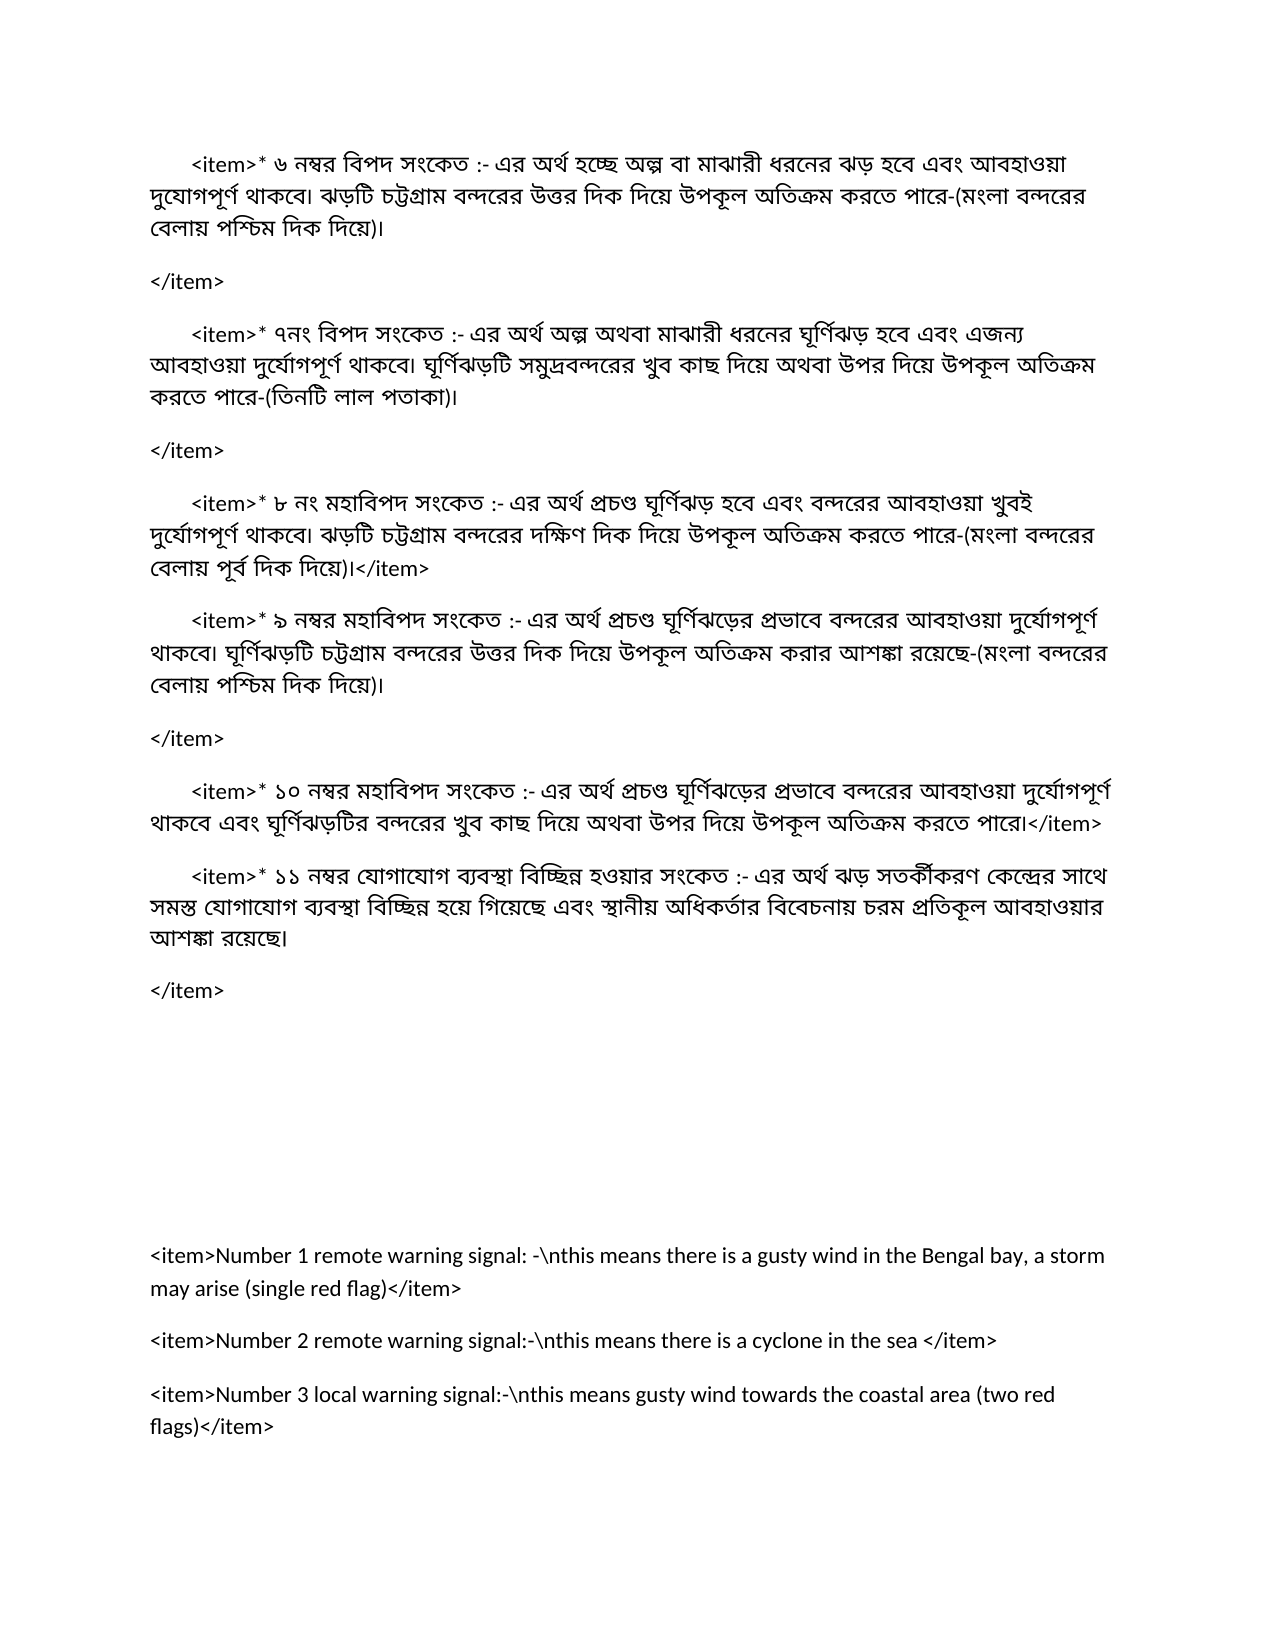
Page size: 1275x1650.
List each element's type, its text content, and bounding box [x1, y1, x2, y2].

text <item>* ৭নং বিপদ সংকেত :- এর অর্থ অল্প অথবা মাঝারী ধরনের ঘূর্ণিঝড় হবে এবং এজন্য আবহাওয়া দুর্যোগপূর্ণ থাকবে৷ ঘূর্ণিঝড়টি সমুদ্রবন্দরের খুব কাছ দিয়ে অথবা উপর দিয়ে উপকূল অতিক্রম করতে পারে-(তিনটি লাল পতাকা)৷ [150, 320, 1125, 411]
text </item> [150, 267, 1125, 295]
text <item>* ৬ নম্বর বিপদ সংকেত :- এর অর্থ হচ্ছে অল্প বা মাঝারী ধরনের ঝড় হবে এবং আবহাওয়া দুযোগপূর্ণ থাকবে৷ ঝড়টি চট্টগ্রাম বন্দরের উত্তর দিক দিয়ে উপকূল অতিক্রম করতে পারে-(মংলা বন্দরের বেলায় পশ্চিম দিক দিয়ে)৷ [150, 150, 1125, 242]
text </item> [150, 724, 1125, 752]
text <item>* ১১ নম্বর যোগাযোগ ব্যবস্থা বিচ্ছিন্ন হওয়ার সংকেত :- এর অর্থ ঝড় সতর্কীকরণ কেন্দ্রের সাথে সমস্ত যোগাযোগ ব্যবস্থা বিচ্ছিন্ন হয়ে গিয়েছে এবং স্থানীয় অধিকর্তার বিবেচনায় চরম প্রতিকূল আবহাওয়ার আশঙ্কা রয়েছে। [150, 862, 1125, 952]
text </item> [150, 436, 1125, 464]
text <item>Number 1 remote warning signal: -\nthis means there is a gusty wind in the Bengal bay, a storm may arise (single red flag)</item> [150, 1241, 1125, 1302]
text <item>* ১০ নম্বর মহাবিপদ সংকেত :- এর অর্থ প্রচণ্ড ঘূর্ণিঝড়ের প্রভাবে বন্দরের আবহাওয়া দুর্যোগপূর্ণ থাকবে এবং ঘূর্ণিঝড়টির বন্দরের খুব কাছ দিয়ে অথবা উপর দিয়ে উপকূল অতিক্রম করতে পারে৷</item> [150, 777, 1125, 837]
text <item>Number 3 local warning signal:-\nthis means gusty wind towards the coastal area (two red flags)</item> [150, 1380, 1125, 1440]
text <item>Number 2 remote warning signal:-\nthis means there is a cyclone in the sea </item> [150, 1327, 1125, 1355]
text <item>* ৮ নং মহাবিপদ সংকেত :- এর অর্থ প্রচণ্ড ঘূর্ণিঝড় হবে এবং বন্দরের আবহাওয়া খুবই দুর্যোগপূর্ণ থাকবে৷ ঝড়টি চট্টগ্রাম বন্দরের দক্ষিণ দিক দিয়ে উপকূল অতিক্রম করতে পারে-(মংলা বন্দরের বেলায় পূর্ব দিক দিয়ে)৷</item> [150, 489, 1125, 582]
text <item>* ৯ নম্বর মহাবিপদ সংকেত :- এর অর্থ প্রচণ্ড ঘূর্ণিঝড়ের প্রভাবে বন্দরের আবহাওয়া দুর্যোগপূর্ণ থাকবে৷ ঘূর্ণিঝড়টি চট্টগ্রাম বন্দরের উত্তর দিক দিয়ে উপকূল অতিক্রম করার আশঙ্কা রয়েছে-(মংলা বন্দরের বেলায় পশ্চিম দিক দিয়ে)৷ [150, 607, 1125, 699]
text </item> [150, 976, 1125, 1004]
